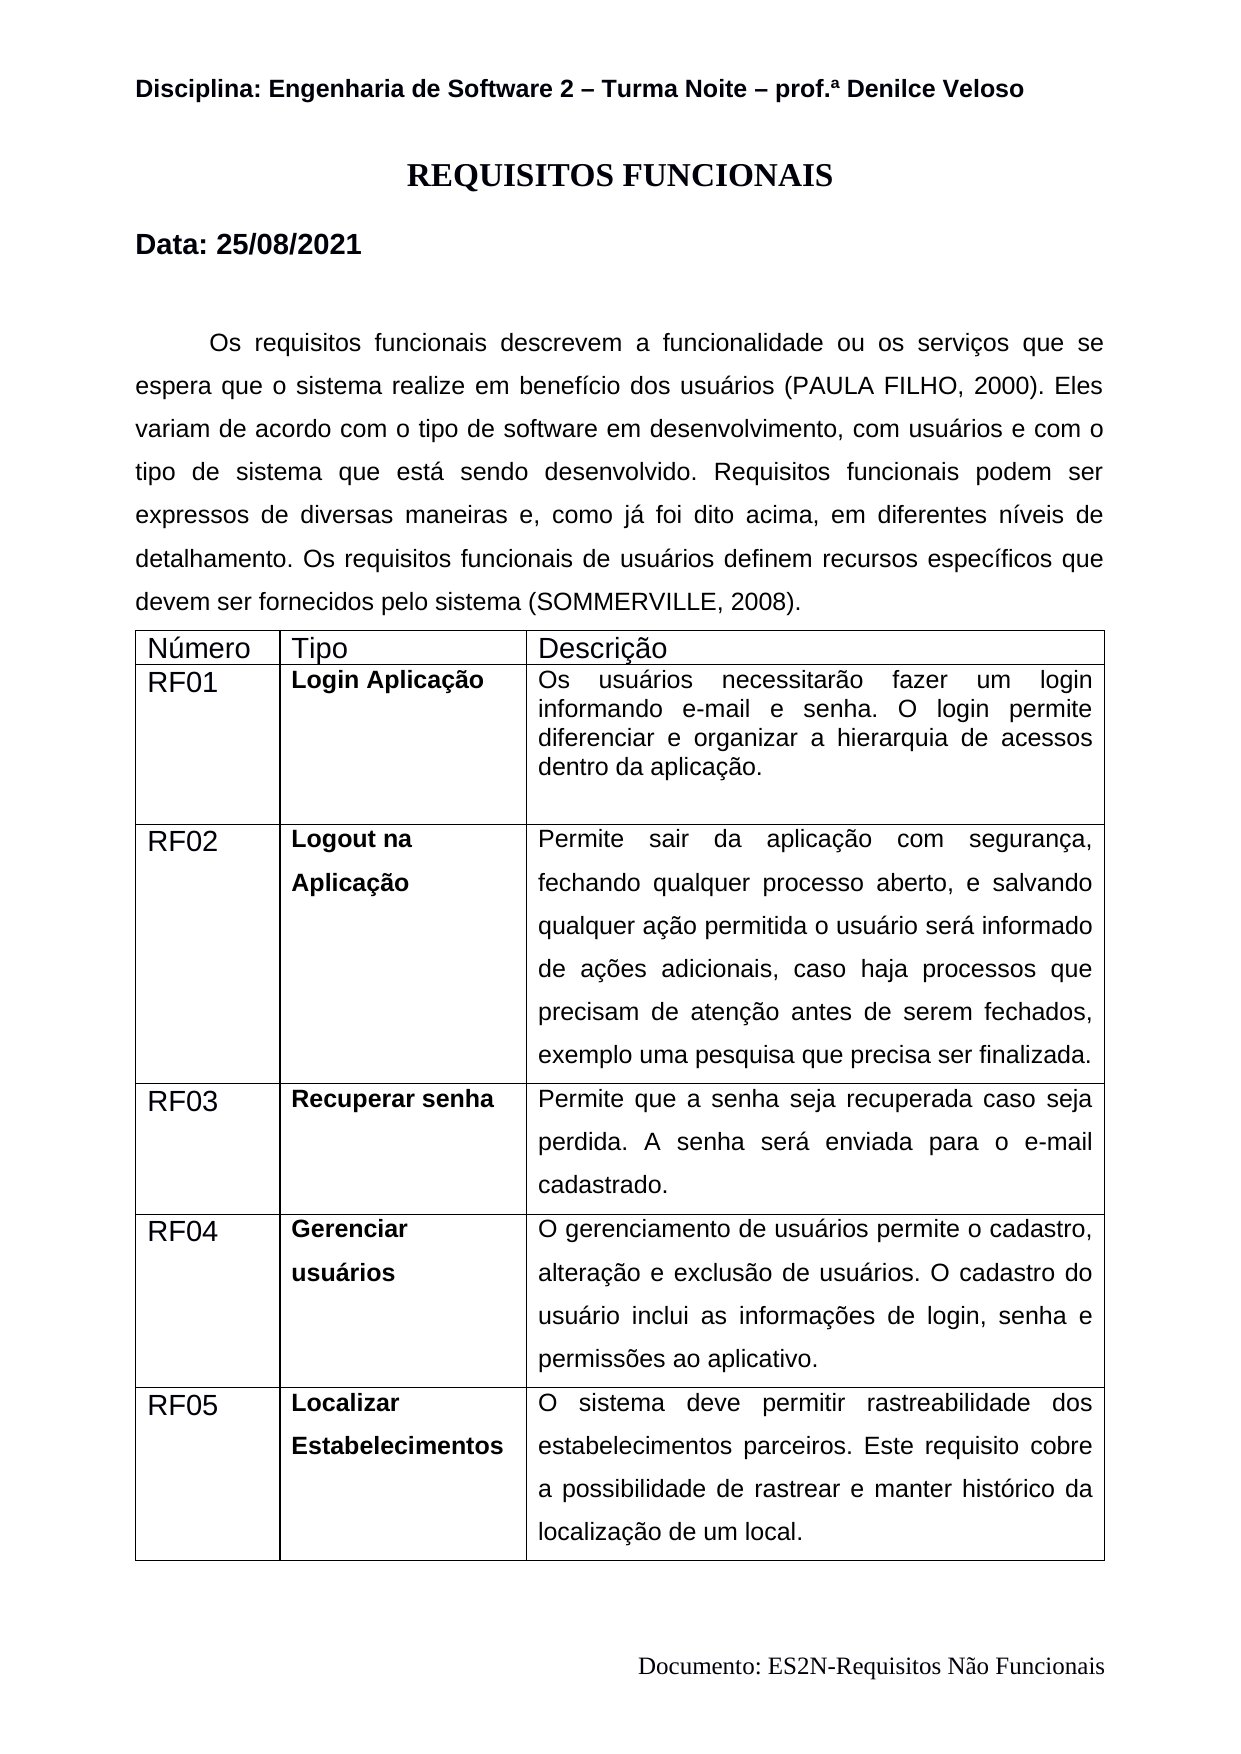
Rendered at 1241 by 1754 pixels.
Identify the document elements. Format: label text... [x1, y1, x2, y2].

table_cell Gerenciar usuários [281, 1215, 526, 1387]
table_header Tipo [281, 631, 526, 664]
table_cell Login Aplicação [281, 665, 526, 823]
table_cell Permite sair da aplicação com segurança, fechando qualquer processo aberto, e salvando qualquer ação permitida o usuário será informado de ações adicionais, caso haja processos que precisam de atenção antes de serem fechados, exemplo uma pesquisa que precisa ser finalizada. [527, 825, 1104, 1083]
table_cell O sistema deve permitir rastreabilidade dos estabelecimentos parceiros. Este requisito cobre a possibilidade de rastrear e manter histórico da localização de um local. [527, 1388, 1104, 1560]
text REQUISITOS FUNCIONAIS [135, 155, 1105, 194]
table_cell Recuperar senha [281, 1084, 526, 1213]
text Os requisitos funcionais descrevem a funcionalidade ou os serviços que se espera que o sistema realize em benefício dos usuários (PAULA FILHO, 2000). Eles variam de acordo com o tipo de software em desenvolvimento, com usuários e com o tipo de sistema que está sendo desenvolvido. Requisitos funcionais podem ser expressos de diversas maneiras e, como já foi dito acima, em diferentes níveis de detalhamento. Os requisitos funcionais de usuários definem recursos específicos que devem ser fornecidos pelo sistema (SOMMERVILLE, 2008). [135, 328, 1105, 615]
table_cell Logout na Aplicação [281, 825, 526, 1083]
table_cell RF02 [136, 825, 279, 1083]
table_cell RF05 [136, 1388, 279, 1560]
table_cell O gerenciamento de usuários permite o cadastro, alteração e exclusão de usuários. O cadastro do usuário inclui as informações de login, senha e permissões ao aplicativo. [527, 1215, 1104, 1387]
table_cell RF01 [136, 665, 279, 823]
table_cell Os usuários necessitarão fazer um login informando e-mail e senha. O login permite diferenciar e organizar a hierarquia de acessos dentro da aplicação. [527, 665, 1104, 823]
text Data: 25/08/2021 [135, 227, 1105, 261]
table_cell RF03 [136, 1084, 279, 1213]
table_header Descrição [527, 631, 1104, 664]
table_cell Localizar Estabelecimentos [281, 1388, 526, 1560]
table_header Número [136, 631, 279, 664]
table_cell Permite que a senha seja recuperada caso seja perdida. A senha será enviada para o e-mail cadastrado. [527, 1084, 1104, 1213]
table_cell RF04 [136, 1215, 279, 1387]
